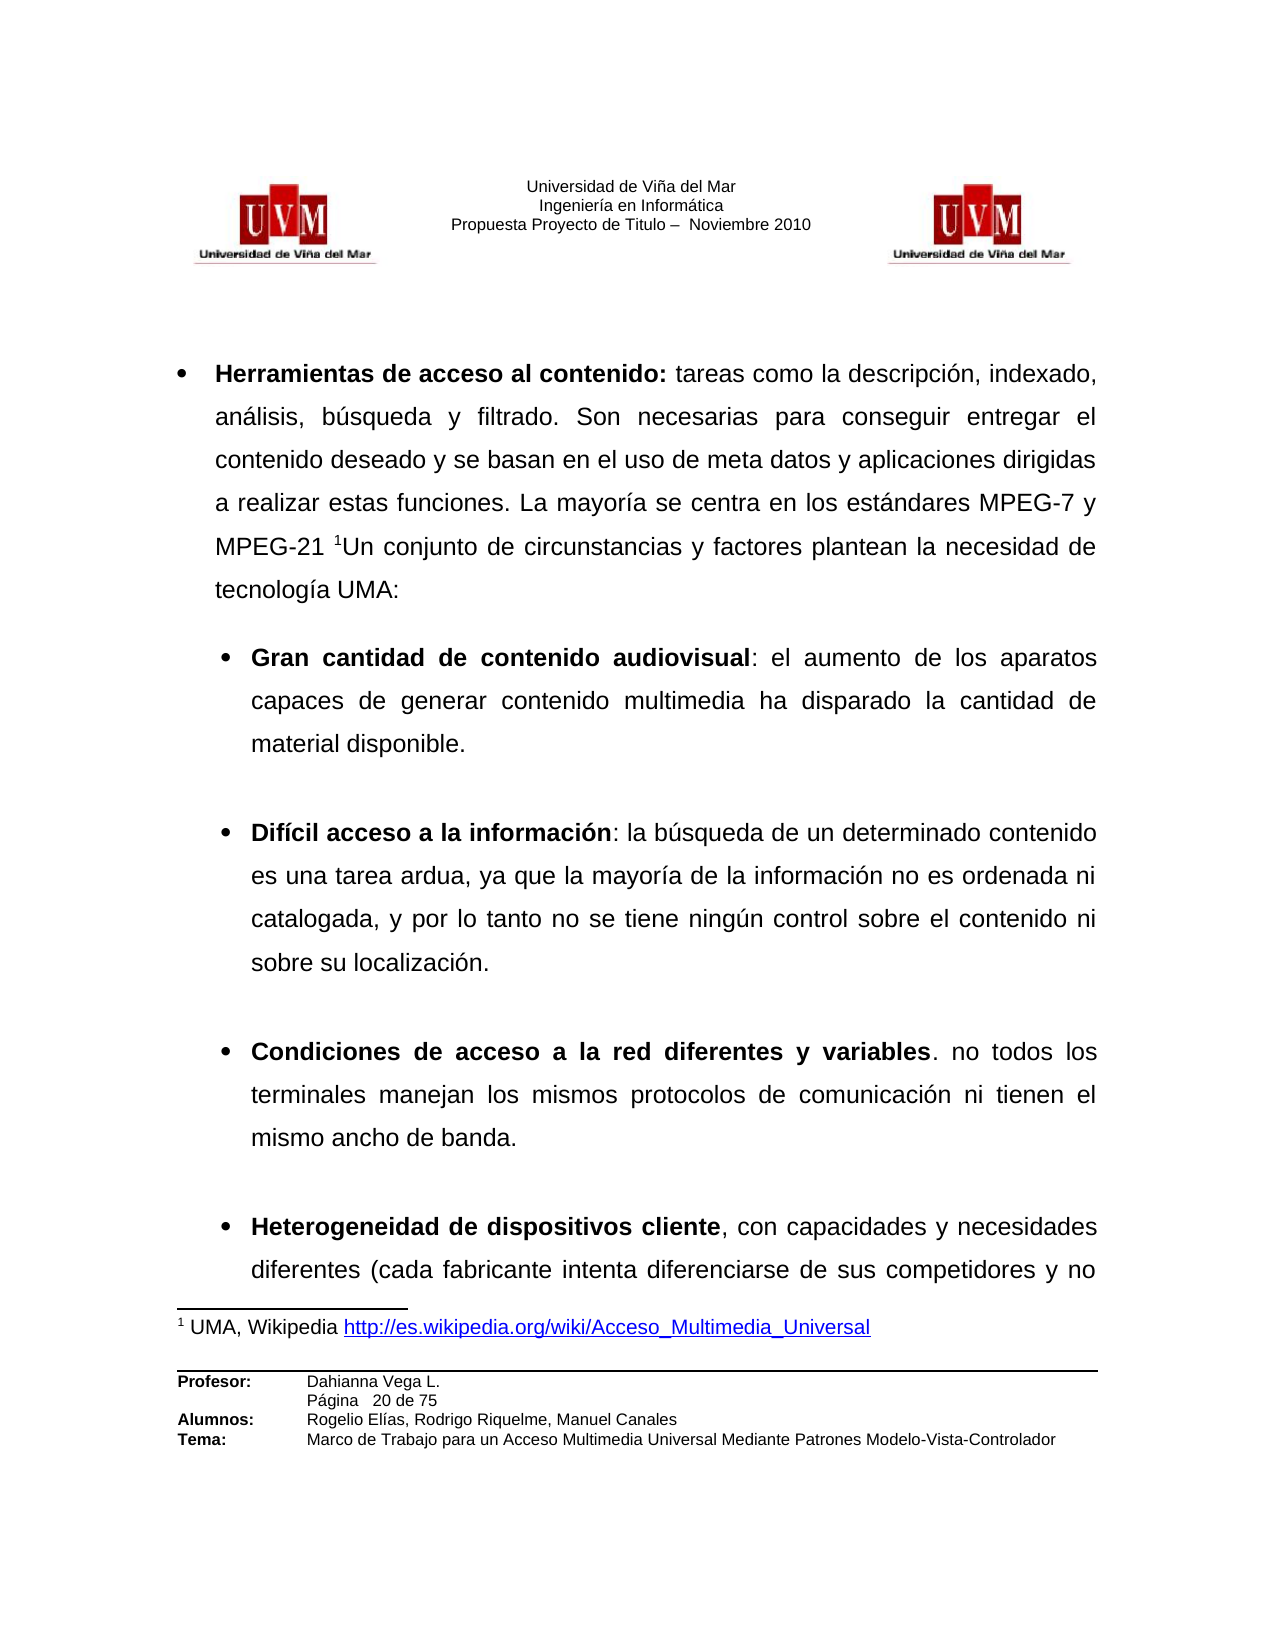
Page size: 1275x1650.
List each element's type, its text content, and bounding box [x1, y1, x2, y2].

list Gran cantidad de contenido audiovisual: el aumento de los aparatos capaces de generar contenido multimedia ha disparado la cantidad de material disponible. [221, 643, 1098, 758]
picture [177, 176, 390, 267]
list Condiciones de acceso a la red diferentes y variables. no todos los terminales manejan los mismos protocolos de comunicación ni tienen el mismo ancho de banda. [221, 1036, 1098, 1152]
list Herramientas de acceso al contenido: tareas como la descripción, indexado, análisis, búsqueda y filtrado. Son necesarias para conseguir entregar el contenido deseado y se basan en el uso de meta datos y aplicaciones dirigidas a realizar estas funciones. La mayoría se centra en los estándares MPEG-7 y MPEG-21 Un conjunto de circunstancias y factores plantean la necesidad de tecnología UMA: [177, 359, 1098, 603]
list Difícil acceso a la información: la búsqueda de un determinado contenido es una tarea ardua, ya que la mayoría de la información no es ordenada ni catalogada, y por lo tanto no se tiene ningún control sobre el contenido ni sobre su localización. [221, 818, 1098, 976]
picture [871, 176, 1084, 267]
